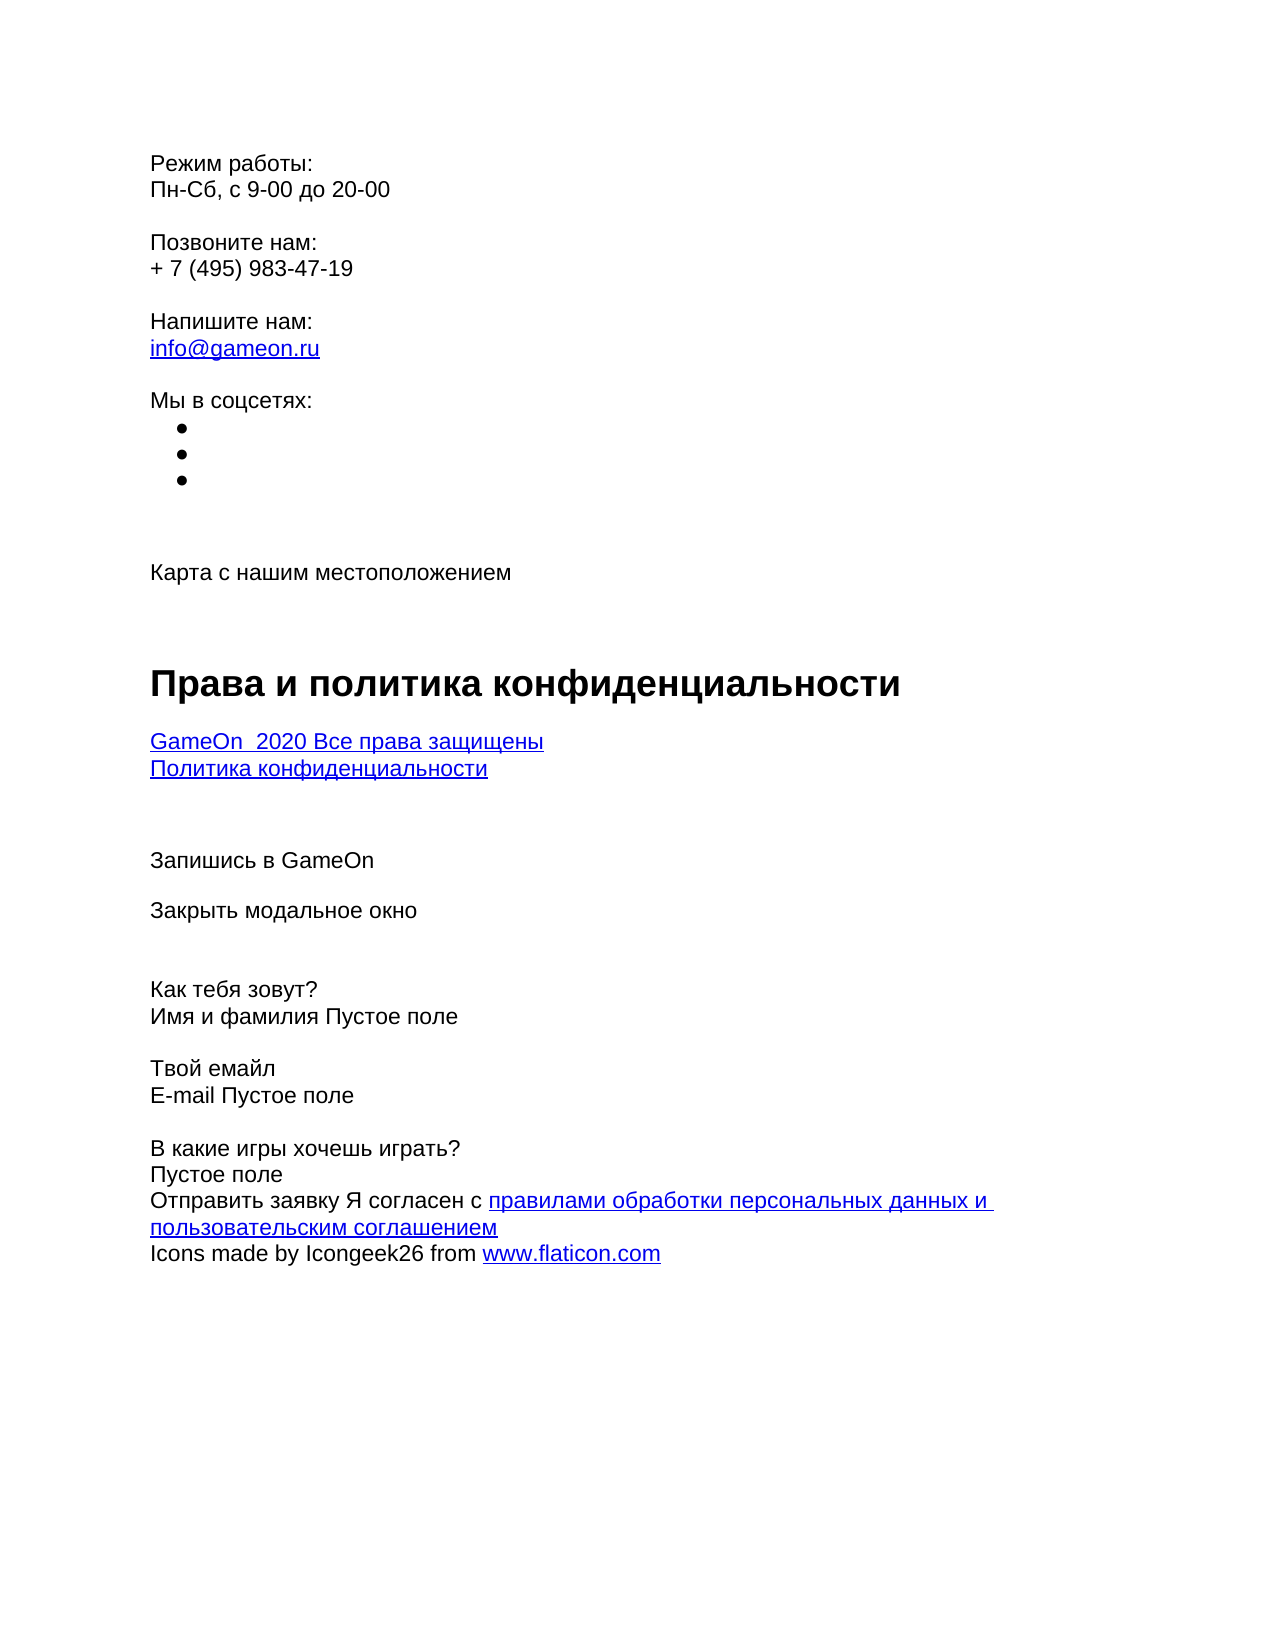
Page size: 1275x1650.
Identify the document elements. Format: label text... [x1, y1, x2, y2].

text Позвоните нам: [150, 229, 1125, 255]
text Icons made by Icongeek26 from www.flaticon.com [150, 1240, 1125, 1266]
text Твой емайл [150, 1055, 1125, 1082]
text Как тебя зовут? [150, 976, 1125, 1003]
text E-mail Пустое поле [150, 1082, 1125, 1108]
text + 7 (495) 983-47-19 [150, 255, 1125, 282]
text Отправить заявку Я согласен с правилами обработки персональных данных и пользовательским соглашением [150, 1187, 1125, 1240]
subtitle Права и политика конфиденциальности [150, 662, 1125, 705]
text В какие игры хочешь играть? [150, 1134, 1125, 1161]
text Напишите нам: [150, 308, 1125, 334]
text Закрыть модальное окно [150, 897, 1125, 924]
text Карта с нашим местоположением [150, 559, 1125, 586]
text Имя и фамилия Пустое поле [150, 1003, 1125, 1029]
text Пн-Сб, с 9-00 до 20-00 [150, 176, 1125, 203]
text Мы в соцсетях: [150, 387, 1125, 413]
text Запишись в GameOn [150, 847, 1125, 874]
text info@gameon.ru [150, 334, 1125, 361]
text Режим работы: [150, 150, 1125, 176]
text Политика конфиденциальности [150, 754, 1125, 781]
text Пустое поле [150, 1161, 1125, 1187]
text GameOn 2020 Все права защищены [150, 728, 1125, 754]
